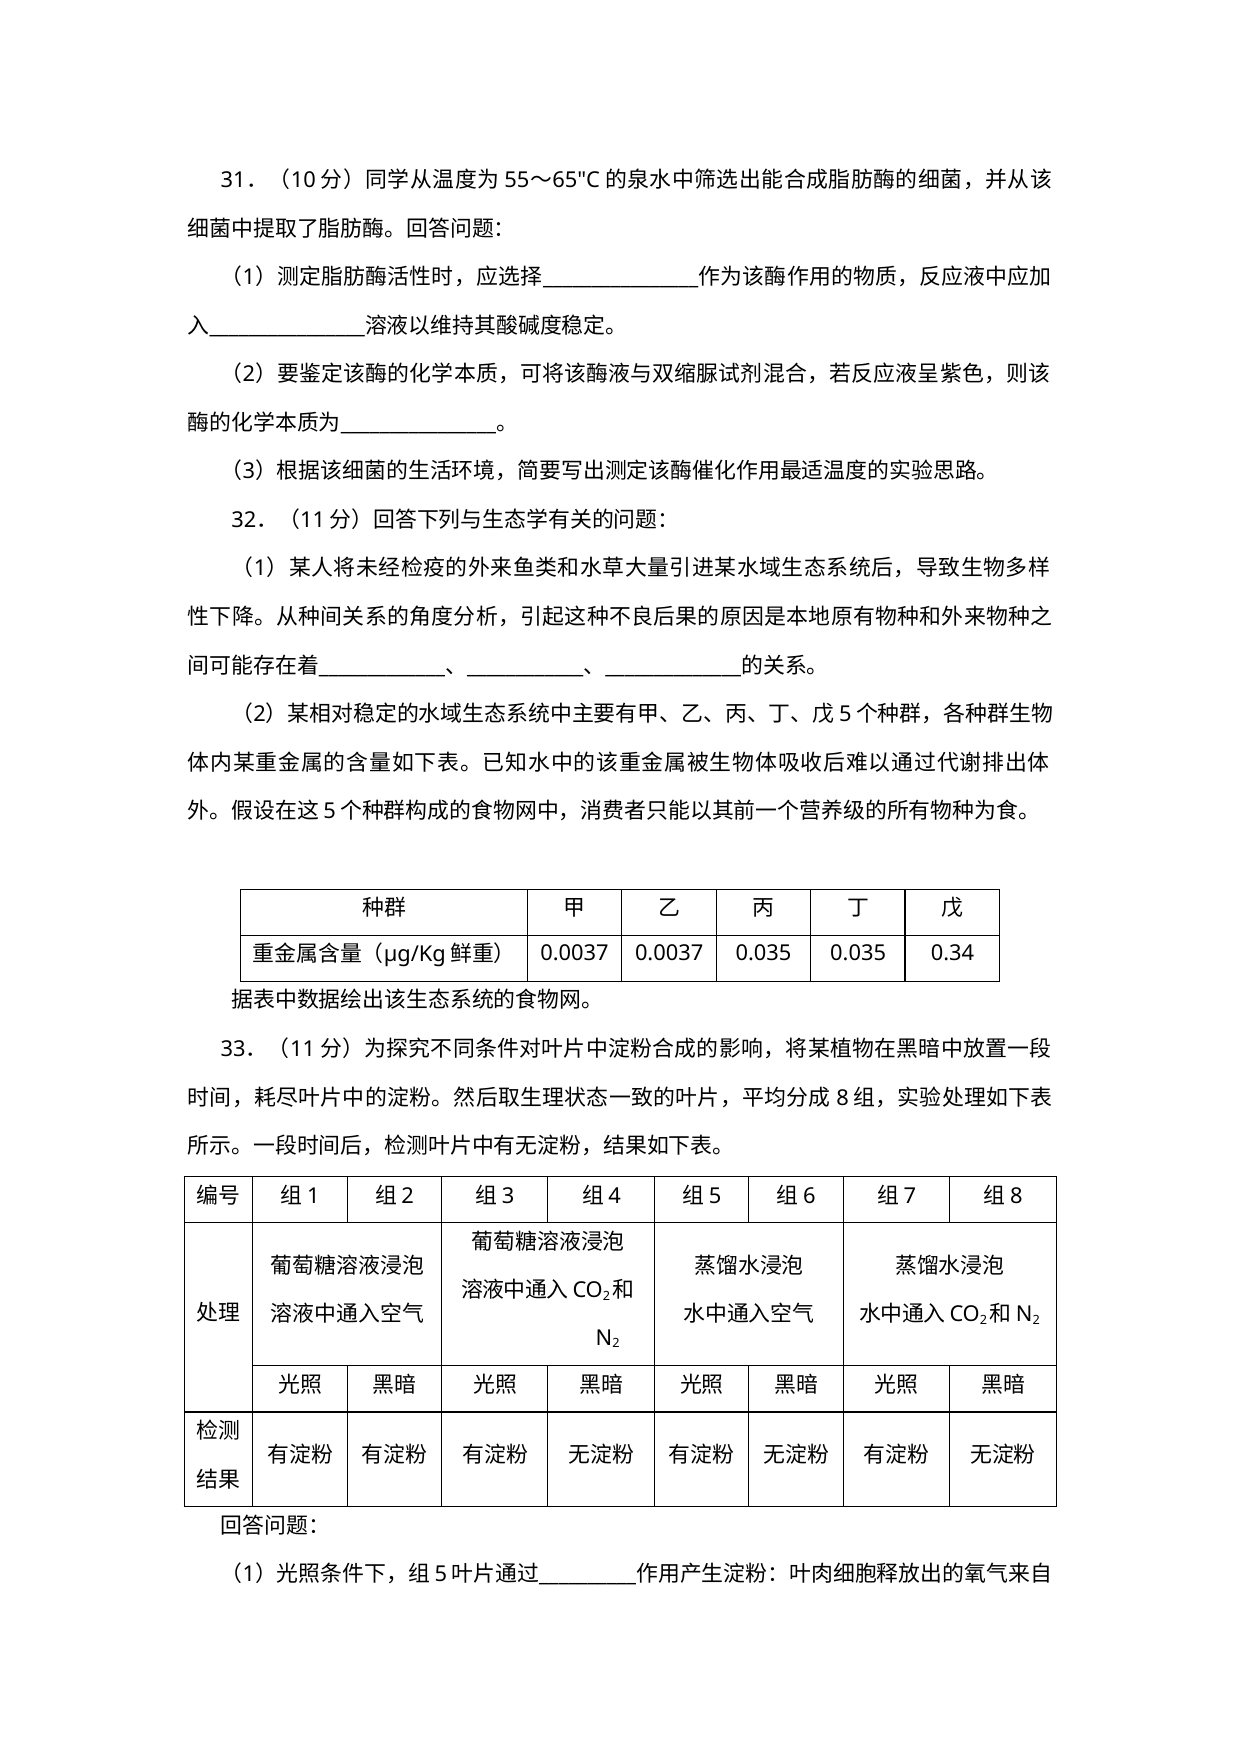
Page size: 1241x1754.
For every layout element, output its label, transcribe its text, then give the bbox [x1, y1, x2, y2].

table_cell 光照 [844, 1366, 949, 1411]
table_header 乙 [622, 890, 716, 935]
text 31．（10分）同学从温度为55～65"C的泉水中筛选出能合成脂肪酶的细菌，并从该细菌中提取了脂肪酶。回答问题： [187, 162, 1053, 243]
table_header 编号 [185, 1177, 252, 1222]
table_cell 0.035 [717, 936, 810, 981]
table_header 组5 [655, 1177, 748, 1222]
table_cell 蒸馏水浸泡 水中通入空气 [655, 1223, 843, 1365]
table_cell 有淀粉 [442, 1413, 547, 1506]
table_cell 黑暗 [348, 1366, 441, 1411]
table_cell 处理 [185, 1223, 252, 1411]
table_header 丁 [811, 890, 904, 935]
table_cell 检测结果 [185, 1413, 252, 1506]
text 回答问题： [187, 1507, 1053, 1540]
table_cell 光照 [442, 1366, 547, 1411]
table_cell 黑暗 [950, 1366, 1056, 1411]
table_cell 0.0037 [528, 936, 621, 981]
table_header 组4 [548, 1177, 654, 1222]
table_cell 无淀粉 [749, 1413, 843, 1506]
table_header 种群 [241, 890, 527, 935]
table_header 组8 [950, 1177, 1056, 1222]
text （2）某相对稳定的水域生态系统中主要有甲、乙、丙、丁、戊5个种群，各种群生物体内某重金属的含量如下表。已知水中的该重金属被生物体吸收后难以通过代谢排出体外。假设在这5个种群构成的食物网中，消费者只能以其前一个营养级的所有物种为食。 [187, 696, 1053, 826]
table_cell 光照 [253, 1366, 347, 1411]
text （2）要鉴定该酶的化学本质，可将该酶液与双缩脲试剂混合，若反应液呈紫色，则该酶的化学本质为________________。 [187, 356, 1053, 437]
table_header 组1 [253, 1177, 347, 1222]
table_header 组3 [442, 1177, 547, 1222]
table_header 组6 [749, 1177, 843, 1222]
table_cell 有淀粉 [655, 1413, 748, 1506]
table_cell 无淀粉 [548, 1413, 654, 1506]
table_cell 0.0037 [622, 936, 716, 981]
text （1）某人将未经检疫的外来鱼类和水草大量引进某水域生态系统后，导致生物多样性下降。从种间关系的角度分析，引起这种不良后果的原因是本地原有物种和外来物种之间可能存在着_____________、____________、______________的关系。 [187, 550, 1053, 680]
text 33．（11分）为探究不同条件对叶片中淀粉合成的影响，将某植物在黑暗中放置一段时间，耗尽叶片中的淀粉。然后取生理状态一致的叶片，平均分成8组，实验处理如下表所示。一段时间后，检测叶片中有无淀粉，结果如下表。 [187, 1030, 1053, 1160]
table_header 戊 [906, 890, 999, 935]
table_cell 葡萄糖溶液浸泡 溶液中通入CO2和N2 [442, 1223, 654, 1365]
table_cell 葡萄糖溶液浸泡 溶液中通入空气 [253, 1223, 441, 1365]
table_cell 无淀粉 [950, 1413, 1056, 1506]
text 32．（11分）回答下列与生态学有关的问题： [187, 502, 1053, 534]
table_header 组2 [348, 1177, 441, 1222]
table_cell 有淀粉 [844, 1413, 949, 1506]
table_cell 黑暗 [548, 1366, 654, 1411]
table_cell 0.035 [811, 936, 904, 981]
table_header 丙 [717, 890, 810, 935]
text （1）测定脂肪酶活性时，应选择________________作为该酶作用的物质，反应液中应加入________________溶液以维持其酸碱度稳定。 [187, 259, 1053, 340]
table_header 甲 [528, 890, 621, 935]
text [187, 1556, 1053, 1588]
table_cell 有淀粉 [348, 1413, 441, 1506]
table_header 组7 [844, 1177, 949, 1222]
table_cell 有淀粉 [253, 1413, 347, 1506]
table_cell 黑暗 [749, 1366, 843, 1411]
table_cell 蒸馏水浸泡 水中通入CO2和N2 [844, 1223, 1056, 1365]
table_cell 重金属含量（μg/Kg鲜重） [241, 936, 527, 981]
text 据表中数据绘出该生态系统的食物网。 [187, 982, 1053, 1014]
text （3）根据该细菌的生活环境，简要写出测定该酶催化作用最适温度的实验思路。 [187, 453, 1053, 486]
table_cell 0.34 [906, 936, 999, 981]
table_cell 光照 [655, 1366, 748, 1411]
